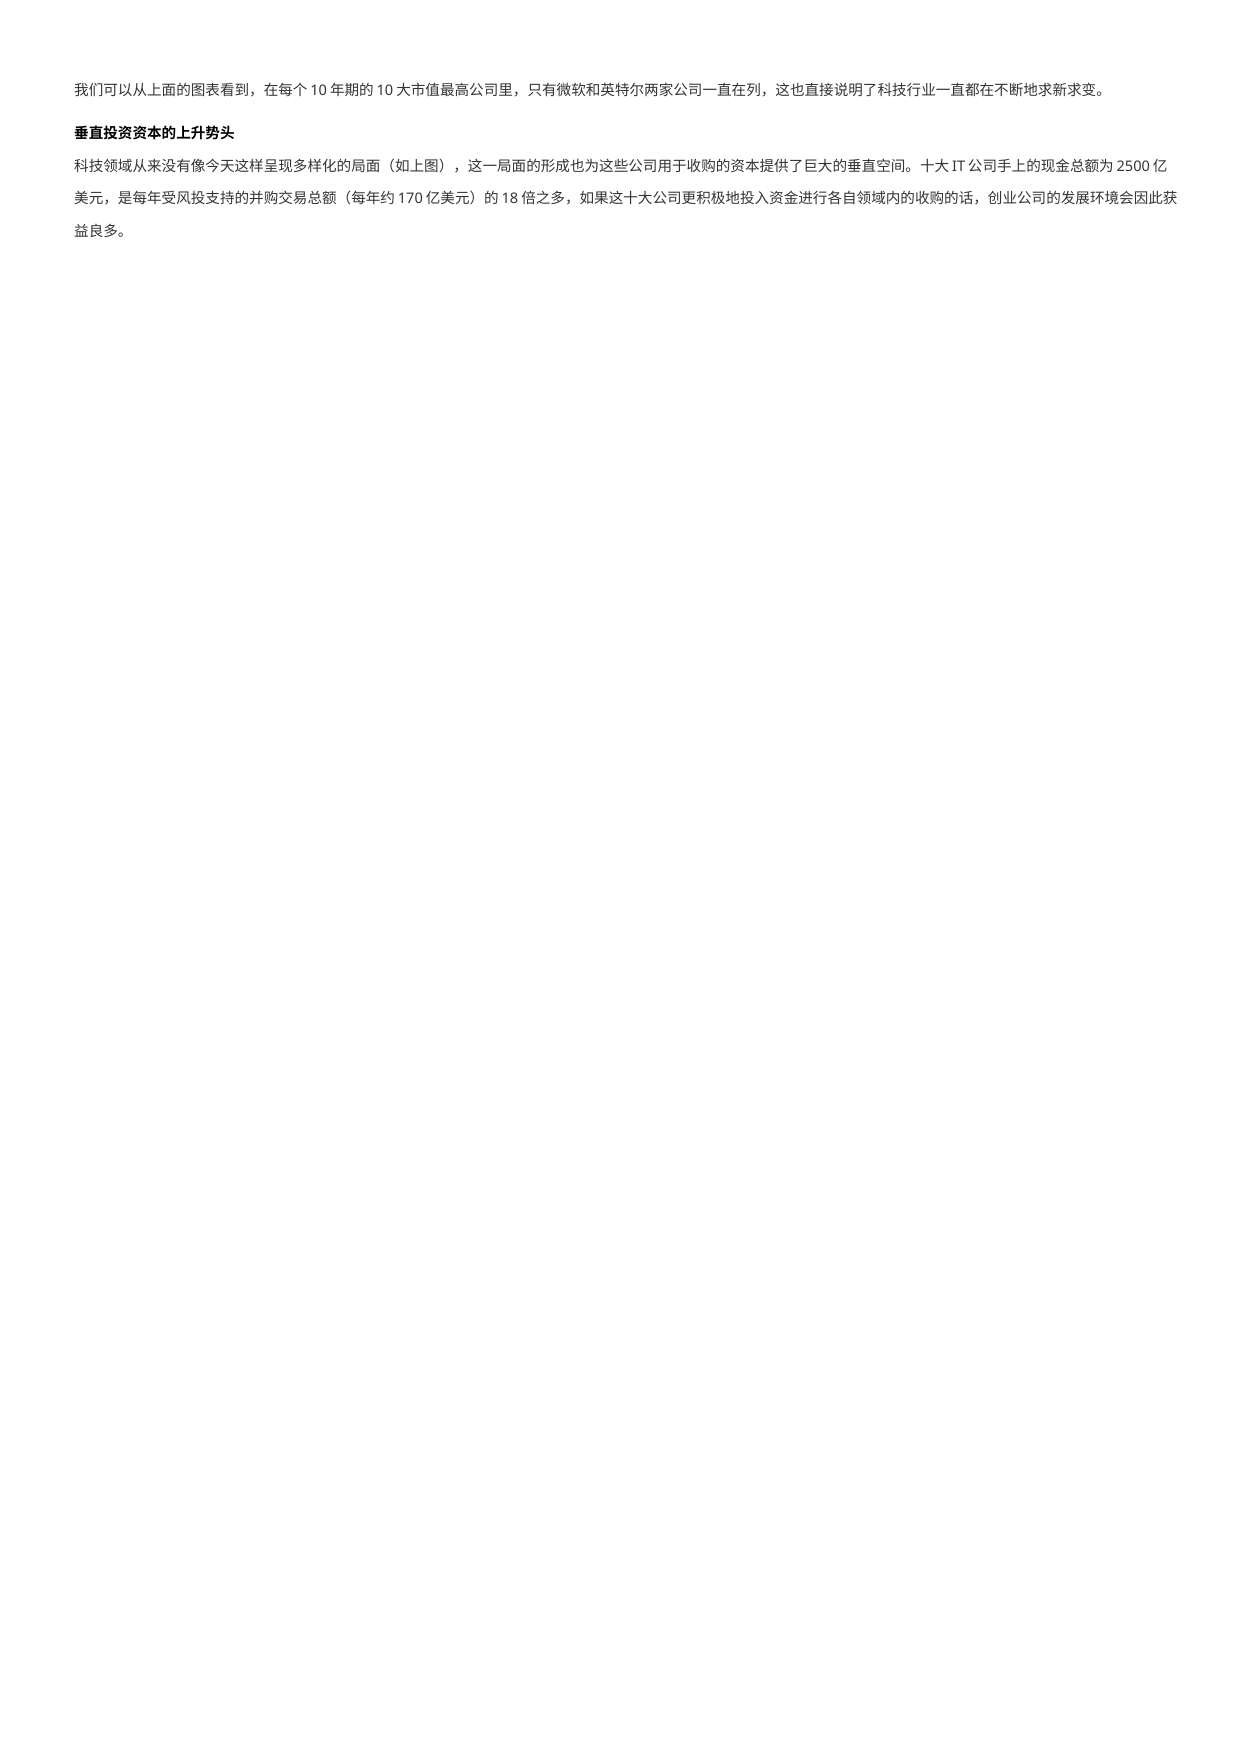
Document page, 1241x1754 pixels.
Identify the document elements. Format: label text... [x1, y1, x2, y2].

text 我们可以从上面的图表看到，在每个10年期的10大市值最高公司里，只有微软和英特尔两家公司一直在列，这也直接说明了科技行业一直都在不断地求新求变。 [74, 73, 1181, 106]
text 科技领域从来没有像今天这样呈现多样化的局面（如上图），这一局面的形成也为这些公司用于收购的资本提供了巨大的垂直空间。十大IT公司手上的现金总额为2500亿美元，是每年受风投支持的并购交易总额（每年约170亿美元）的18倍之多，如果这十大公司更积极地投入资金进行各自领域内的收购的话，创业公司的发展环境会因此获益良多。 [74, 149, 1181, 246]
text 垂直投资资本的上升势头 [74, 116, 1181, 149]
